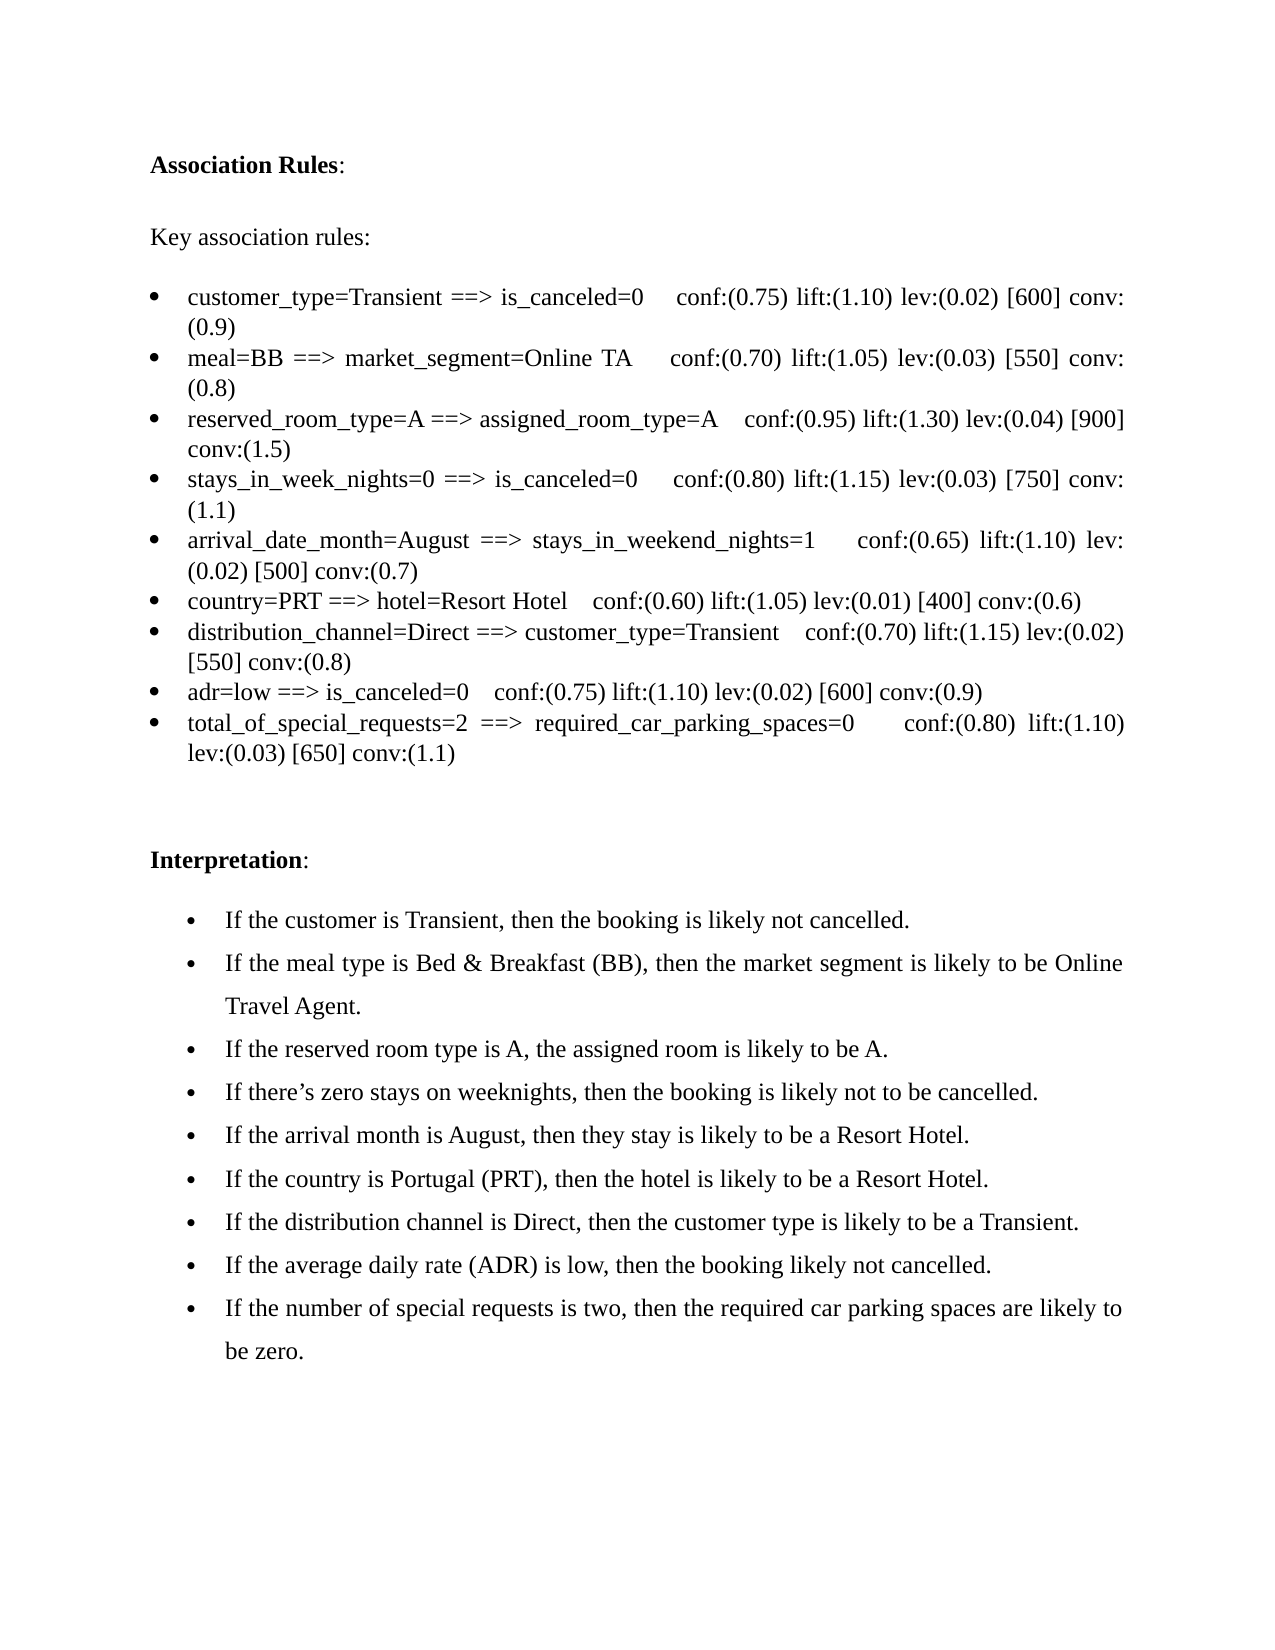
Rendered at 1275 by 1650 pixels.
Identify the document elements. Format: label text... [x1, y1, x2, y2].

list reserved_room_type=A ==> assigned_room_type=A conf:(0.95) lift:(1.30) lev:(0.04) [900] conv:(1.5) [150, 404, 1125, 463]
list If the number of special requests is two, then the required car parking spaces are likely to be zero. [187, 1293, 1125, 1365]
list distribution_channel=Direct ==> customer_type=Transient conf:(0.70) lift:(1.15) lev:(0.02) [550] conv:(0.8) [150, 617, 1125, 676]
list meal=BB ==> market_segment=Online TA conf:(0.70) lift:(1.05) lev:(0.03) [550] conv:(0.8) [150, 343, 1125, 402]
list total_of_special_requests=2 ==> required_car_parking_spaces=0 conf:(0.80) lift:(1.10) lev:(0.03) [650] conv:(1.1) [150, 708, 1125, 767]
list If the meal type is Bed & Breakfast (BB), then the market segment is likely to be Online Travel Agent. [187, 948, 1125, 1020]
list If the average daily rate (ADR) is low, then the booking likely not cancelled. [187, 1250, 1125, 1279]
list If the country is Portugal (PRT), then the hotel is likely to be a Resort Hotel. [187, 1164, 1125, 1192]
text Interpretation: [150, 845, 1125, 874]
text Key association rules: [150, 222, 1125, 251]
text Association Rules: [150, 150, 1125, 179]
list If the arrival month is August, then they stay is likely to be a Resort Hotel. [187, 1121, 1125, 1149]
list stays_in_week_nights=0 ==> is_canceled=0 conf:(0.80) lift:(1.15) lev:(0.03) [750] conv:(1.1) [150, 464, 1125, 524]
list If the distribution channel is Direct, then the customer type is likely to be a Transient. [187, 1207, 1125, 1236]
list If the reserved room type is A, the assigned room is likely to be A. [187, 1034, 1125, 1063]
list country=PRT ==> hotel=Resort Hotel conf:(0.60) lift:(1.05) lev:(0.01) [400] conv:(0.6) [150, 586, 1125, 615]
list If there’s zero stays on weeknights, then the booking is likely not to be cancelled. [187, 1077, 1125, 1106]
list adr=low ==> is_canceled=0 conf:(0.75) lift:(1.10) lev:(0.02) [600] conv:(0.9) [150, 677, 1125, 706]
list If the customer is Transient, then the booking is likely not cancelled. [187, 905, 1125, 934]
list customer_type=Transient ==> is_canceled=0 conf:(0.75) lift:(1.10) lev:(0.02) [600] conv:(0.9) [150, 282, 1125, 341]
list arrival_date_month=August ==> stays_in_weekend_nights=1 conf:(0.65) lift:(1.10) lev:(0.02) [500] conv:(0.7) [150, 525, 1125, 584]
